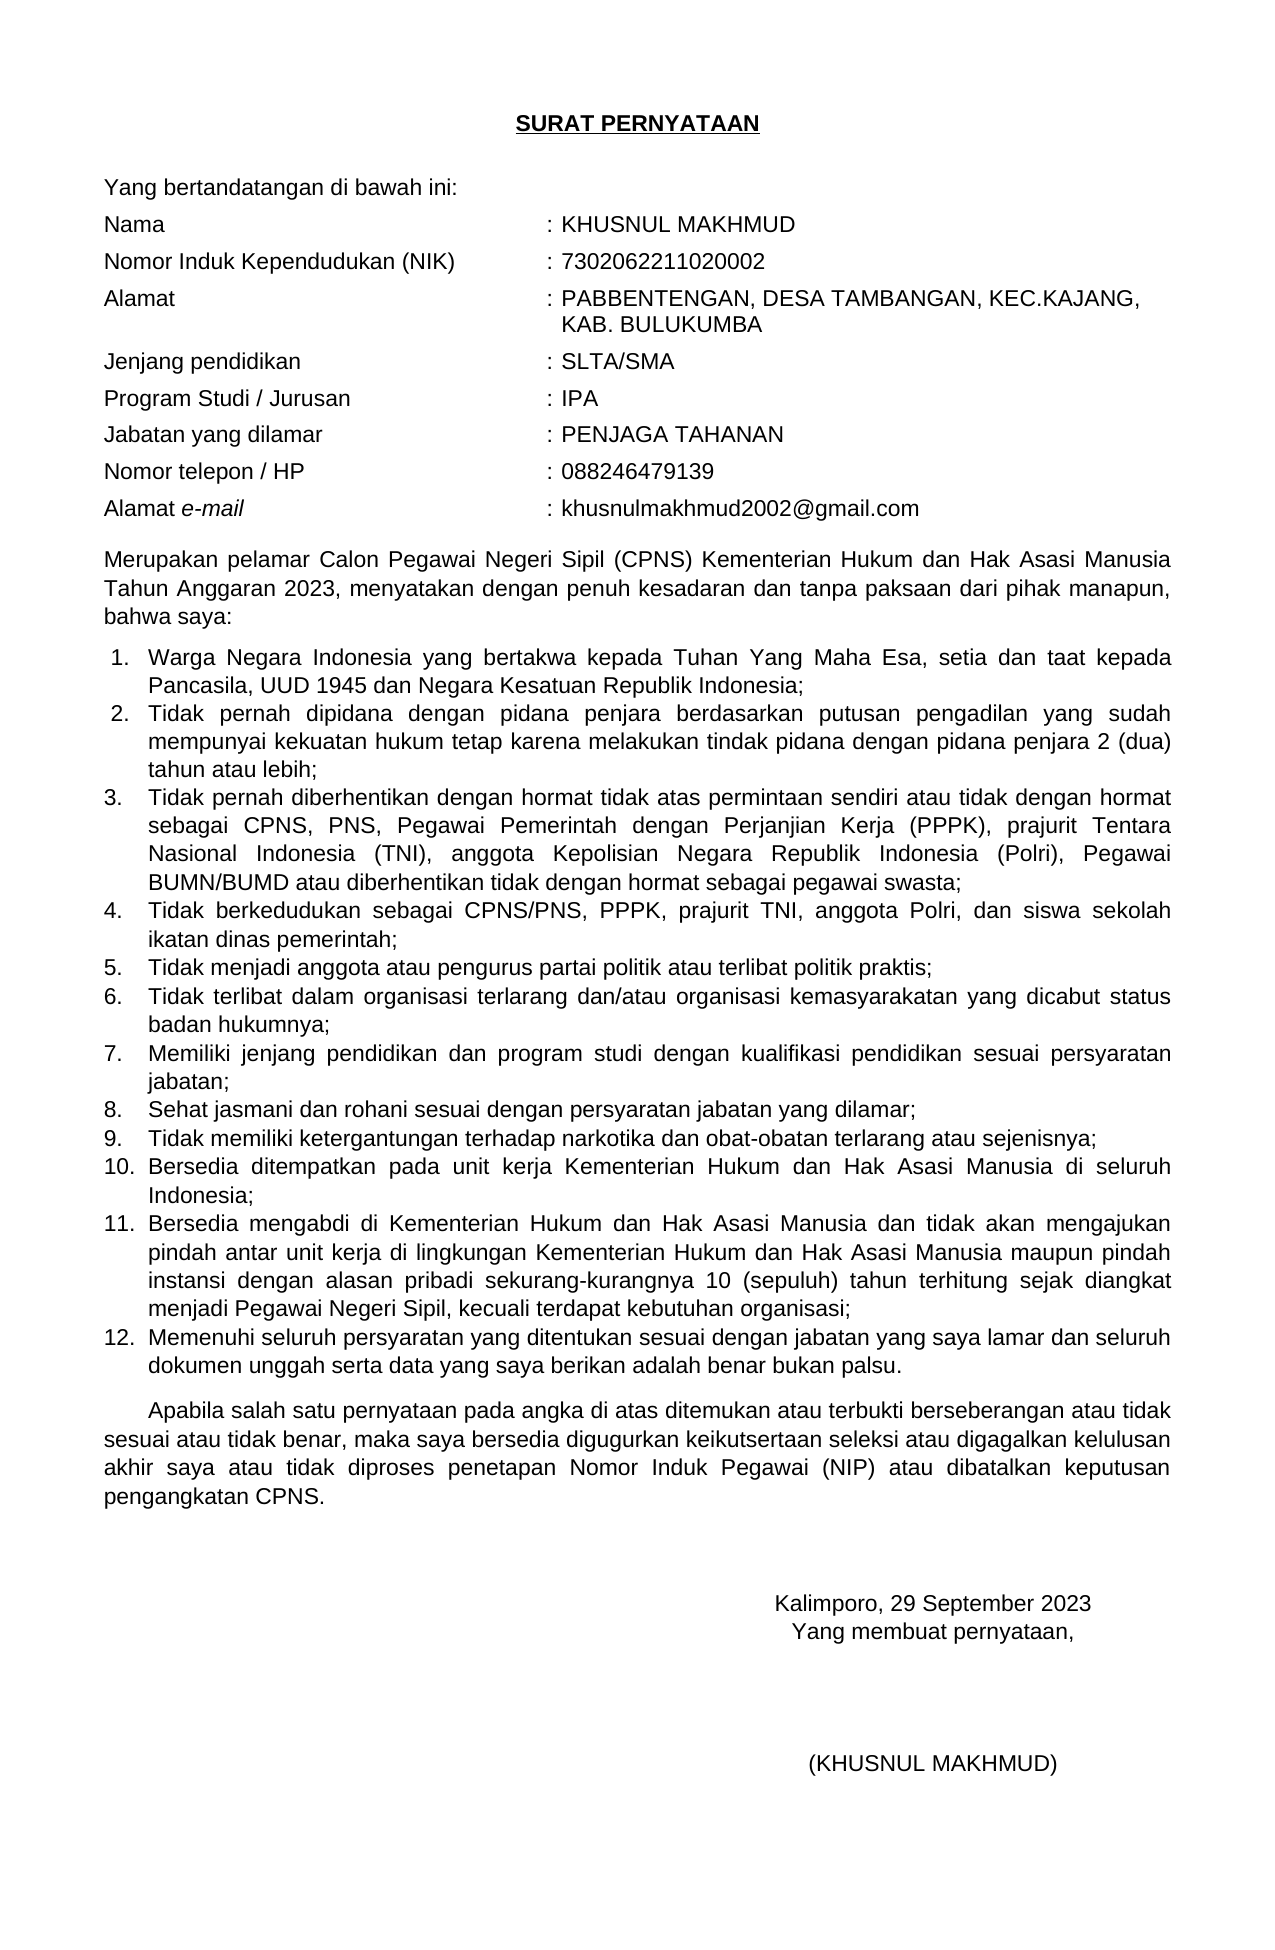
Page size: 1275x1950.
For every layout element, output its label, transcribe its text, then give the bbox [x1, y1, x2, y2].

list Tidak terlibat dalam organisasi terlarang dan/atau organisasi kemasyarakatan yang dicabut status badan hukumnya; [103, 983, 1172, 1037]
list Tidak memiliki ketergantungan terhadap narkotika dan obat-obatan terlarang atau sejenisnya; [103, 1125, 1172, 1151]
text Nomor Induk Kependudukan (NIK) : 7302062211020002 [103, 248, 1172, 274]
text Nomor telepon / HP : 088246479139 [103, 458, 1172, 484]
list Warga Negara Indonesia yang bertakwa kepada Tuhan Yang Maha Esa, setia dan taat kepada Pancasila, UUD 1945 dan Negara Kesatuan Republik Indonesia; [110, 644, 1172, 698]
list Memiliki jenjang pendidikan dan program studi dengan kualifikasi pendidikan sesuai persyaratan jabatan; [103, 1039, 1172, 1094]
text Yang bertandatangan di bawah ini: [103, 174, 1172, 201]
text Kalimporo, 29 September 2023 [694, 1589, 1172, 1616]
text Apabila salah satu pernyataan pada angka di atas ditemukan atau terbukti berseberangan atau tidak sesuai atau tidak benar, maka saya bersedia digugurkan keikutsertaan seleksi atau digagalkan kelulusan akhir saya atau tidak diproses penetapan Nomor Induk Pegawai (NIP) atau dibatalkan keputusan pengangkatan CPNS. [103, 1397, 1172, 1509]
text SURAT PERNYATAAN [103, 110, 1172, 137]
list Tidak pernah diberhentikan dengan hormat tidak atas permintaan sendiri atau tidak dengan hormat sebagai CPNS, PNS, Pegawai Pemerintah dengan Perjanjian Kerja (PPPK), prajurit Tentara Nasional Indonesia (TNI), anggota Kepolisian Negara Republik Indonesia (Polri), Pegawai BUMN/BUMD atau diberhentikan tidak dengan hormat sebagai pegawai swasta; [103, 783, 1172, 895]
list Tidak berkedudukan sebagai CPNS/PNS, PPPK, prajurit TNI, anggota Polri, dan siswa sekolah ikatan dinas pemerintah; [103, 897, 1172, 952]
text Alamat e-mail : khusnulmakhmud2002@gmail.com [103, 495, 1172, 521]
text Yang membuat pernyataan, [694, 1618, 1172, 1644]
list Tidak menjadi anggota atau pengurus partai politik atau terlibat politik praktis; [103, 954, 1172, 981]
text Alamat : PABBENTENGAN, DESA TAMBANGAN, KEC.KAJANG, KAB. BULUKUMBA [103, 284, 1172, 337]
text Program Studi / Jurusan : IPA [103, 384, 1172, 411]
list Bersedia mengabdi di Kementerian Hukum dan Hak Asasi Manusia dan tidak akan mengajukan pindah antar unit kerja di lingkungan Kementerian Hukum dan Hak Asasi Manusia maupun pindah instansi dengan alasan pribadi sekurang-kurangnya 10 (sepuluh) tahun terhitung sejak diangkat menjadi Pegawai Negeri Sipil, kecuali terdapat kebutuhan organisasi; [103, 1210, 1172, 1322]
list Sehat jasmani dan rohani sesuai dengan persyaratan jabatan yang dilamar; [103, 1096, 1172, 1123]
text Jenjang pendidikan : SLTA/SMA [103, 348, 1172, 374]
list Bersedia ditempatkan pada unit kerja Kementerian Hukum dan Hak Asasi Manusia di seluruh Indonesia; [103, 1153, 1172, 1208]
text Merupakan pelamar Calon Pegawai Negeri Sipil (CPNS) Kementerian Hukum dan Hak Asasi Manusia Tahun Anggaran 2023, menyatakan dengan penuh kesadaran dan tanpa paksaan dari pihak manapun, bahwa saya: [103, 546, 1172, 629]
list Tidak pernah dipidana dengan pidana penjara berdasarkan putusan pengadilan yang sudah mempunyai kekuatan hukum tetap karena melakukan tindak pidana dengan pidana penjara 2 (dua) tahun atau lebih; [110, 700, 1172, 782]
text Nama : KHUSNUL MAKHMUD [103, 211, 1172, 237]
text (KHUSNUL MAKHMUD) [694, 1750, 1172, 1776]
list Memenuhi seluruh persyaratan yang ditentukan sesuai dengan jabatan yang saya lamar dan seluruh dokumen unggah serta data yang saya berikan adalah benar bukan palsu. [103, 1324, 1172, 1379]
text Jabatan yang dilamar : PENJAGA TAHANAN [103, 421, 1172, 448]
